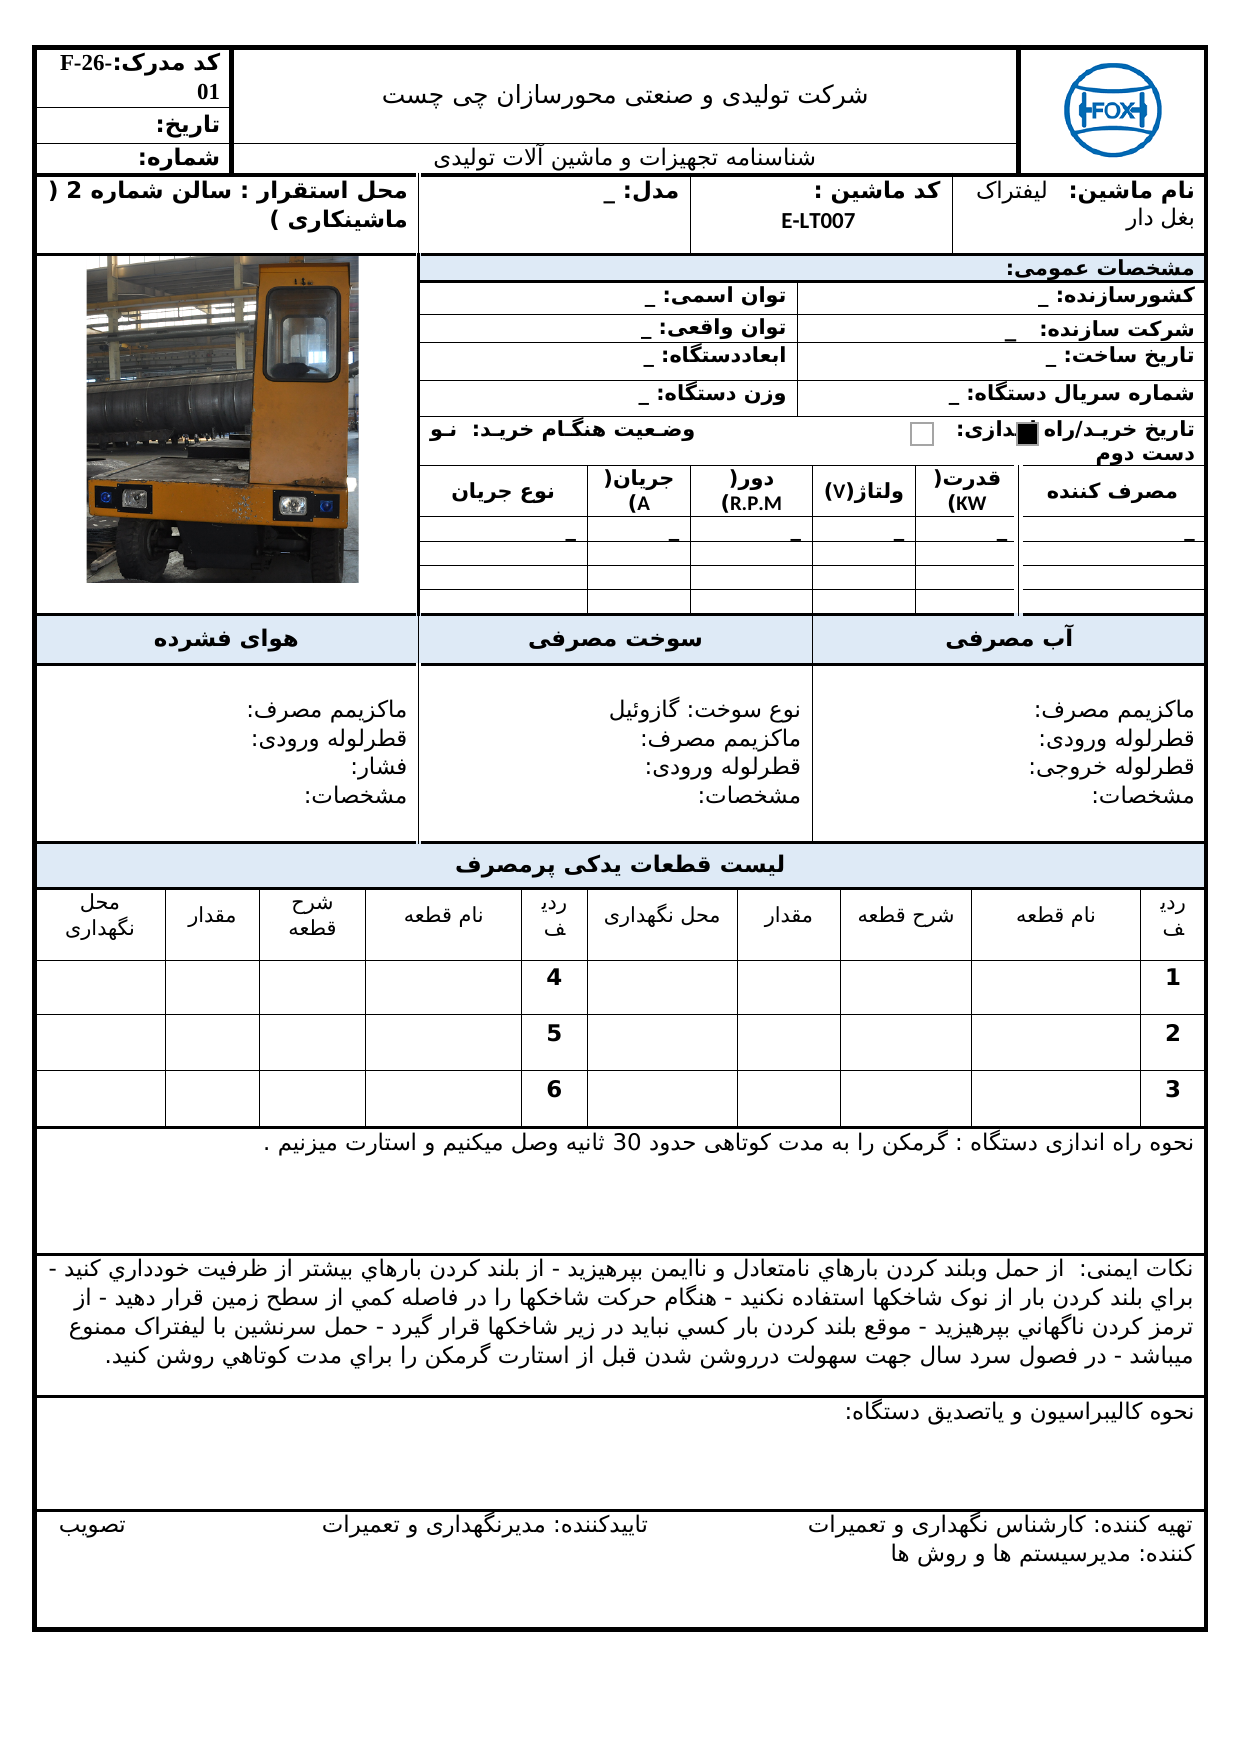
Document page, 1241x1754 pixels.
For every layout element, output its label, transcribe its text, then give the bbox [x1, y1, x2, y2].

table_cell جریان(A) [588, 466, 690, 516]
table_cell [420, 542, 587, 565]
table_cell شرکت سازنده: _ [798, 315, 1204, 342]
table_cell وزن دستگاه: _ [420, 381, 797, 416]
table_cell 5 [522, 1015, 587, 1070]
table_cell 1 [1141, 961, 1204, 1014]
table_cell ابعاددستگاه: _ [420, 343, 797, 379]
table_cell سوخت مصرفی [419, 613, 812, 663]
table_cell [691, 590, 812, 613]
table_cell کشورسازنده: _ [798, 283, 1204, 314]
table_cell _ [588, 517, 690, 541]
table_cell [841, 1015, 971, 1070]
table_cell نکات ایمنی: از حمل وبلند کردن بارهاي نامتعادل و ناايمن بپرهيزيد - از بلند کردن بارهاي بيشتر از ظرفيت خودداري کنيد - براي بلند کردن بار از نوک شاخکها استفاده نکنيد - هنگام حرکت شاخکها را در فاصله کمي از سطح زمين قرار دهيد - از ترمز کردن ناگهاني بپرهيزيد - موقع بلند کردن بار کسي نبايد در زير شاخکها قرار گيرد - حمل سرنشين با ليفتراک ممنوع ميباشد - در فصول سرد سال جهت سهولت درروشن شدن قبل از استارت گرمکن را براي مدت کوتاهي روشن کنيد. [37, 1256, 1204, 1395]
table_cell دور(R.P.M) [691, 466, 812, 516]
table_cell تهیه کننده: کارشناس نگهداری و تعمیرات تاییدکننده: مدیرنگهداری و تعمیرات تصویب کننده: مدیرسیستم ها و روش ها [37, 1512, 1204, 1627]
table_cell [738, 1015, 840, 1070]
table_cell [813, 566, 915, 589]
table_cell شناسنامه تجهیزات و ماشین آلات تولیدی [234, 144, 1016, 172]
table_cell [37, 1071, 165, 1126]
table_cell [738, 961, 840, 1014]
table_cell نام ماشین: لیفتراک بغل دار [953, 177, 1204, 253]
table_cell [738, 1071, 840, 1126]
table_cell قدرت(KW) [916, 465, 1018, 516]
table_cell شرح قطعه [260, 890, 365, 959]
table_cell [972, 961, 1140, 1014]
table_cell [166, 961, 259, 1014]
table_cell [813, 542, 915, 565]
table_cell تاریخ: [37, 108, 229, 143]
table_cell ردیف [522, 890, 587, 959]
table_cell [420, 590, 587, 613]
table_cell [260, 961, 365, 1014]
table_cell مصرف کننده [1019, 465, 1204, 516]
table_cell _ [916, 516, 1018, 541]
table_cell [260, 1015, 365, 1070]
table_cell 6 [522, 1071, 587, 1126]
table_cell [37, 253, 417, 613]
table_cell _ [420, 517, 587, 541]
table_cell مدل: _ [419, 173, 690, 253]
table_cell [1019, 589, 1204, 613]
table_cell نام قطعه [366, 890, 521, 959]
table_cell [916, 541, 1018, 565]
table_cell [916, 565, 1018, 589]
table_cell نوع جریان [420, 466, 587, 516]
table_cell [972, 1015, 1140, 1070]
table_cell [366, 1015, 521, 1070]
table_cell تاریخ خرید/راه اندازی: وضعیت هنگام خرید: نو دست دوم [420, 417, 1204, 465]
table_cell [37, 1015, 165, 1070]
table_cell آب مصرفی [813, 613, 1204, 663]
table_cell نحوه کالیبراسیون و یاتصدیق دستگاه: [37, 1398, 1204, 1508]
table_cell ردیف [1141, 890, 1204, 959]
picture [86, 256, 359, 583]
table_header [1021, 50, 1204, 172]
table_cell [588, 590, 690, 613]
table_header کد مدرک:F-26-01 [37, 50, 229, 107]
table_cell [972, 1071, 1140, 1126]
table_cell 3 [1141, 1071, 1204, 1126]
table_cell [588, 1015, 737, 1070]
table_cell 4 [522, 961, 587, 1014]
table_cell [1019, 565, 1204, 589]
table_cell [841, 961, 971, 1014]
table_cell [260, 1071, 365, 1126]
table_cell [691, 566, 812, 589]
table_cell [166, 1015, 259, 1070]
table_cell [1019, 541, 1204, 565]
table_cell مشخصات عمومی: [420, 253, 1204, 280]
table_cell مقدار [166, 890, 259, 959]
table_cell [588, 566, 690, 589]
table_cell ماکزیمم مصرف: قطرلوله ورودی: فشار: مشخصات: [37, 663, 418, 841]
table_cell [366, 1071, 521, 1126]
table_cell [916, 589, 1018, 613]
table_cell شماره سریال دستگاه: _ [798, 381, 1204, 416]
table_cell مقدار [738, 890, 840, 959]
table_cell [588, 1071, 737, 1126]
table_cell [166, 1071, 259, 1126]
table_cell ولتاژ(V) [813, 466, 915, 516]
table_cell [37, 961, 165, 1014]
table_cell _ [1019, 516, 1204, 541]
table_cell [841, 1071, 971, 1126]
table_header شرکت تولیدی و صنعتی محورسازان چی چست [234, 50, 1016, 143]
table_cell توان واقعی: _ [420, 315, 797, 342]
table_cell شماره: [37, 144, 229, 172]
table_cell _ [691, 517, 812, 541]
table_cell [691, 542, 812, 565]
table_cell تاریخ ساخت: _ [798, 343, 1204, 379]
table_cell 2 [1141, 1015, 1204, 1070]
table_cell نوع سوخت: گازوئیل ماکزیمم مصرف: قطرلوله ورودی: مشخصات: [419, 663, 812, 841]
table_cell [366, 961, 521, 1014]
table_cell نحوه راه اندازی دستگاه : گرمکن را به مدت کوتاهی حدود 30 ثانیه وصل میکنیم و استارت میزنیم . [37, 1129, 1204, 1252]
table_cell [813, 590, 915, 613]
table_cell [588, 961, 737, 1014]
table_cell نام قطعه [972, 890, 1140, 959]
table_cell محل نگهداری [588, 890, 737, 959]
table_cell شرح قطعه [841, 890, 971, 959]
table_cell [420, 566, 587, 589]
table_cell محل نگهداری [37, 890, 165, 959]
table_cell توان اسمی: _ [420, 283, 797, 314]
table_cell ماکزیمم مصرف: قطرلوله ورودی: قطرلوله خروجی: مشخصات: [813, 666, 1204, 841]
table_cell _ [813, 517, 915, 541]
table_cell محل استقرار : سالن شماره 2 ( ماشینکاری ) [37, 173, 418, 253]
table_cell [588, 542, 690, 565]
table_cell کد ماشین : E-LT007 [691, 177, 952, 253]
table_cell هوای فشرده [37, 613, 418, 663]
table_cell لیست قطعات یدکی پرمصرف [37, 841, 1204, 887]
